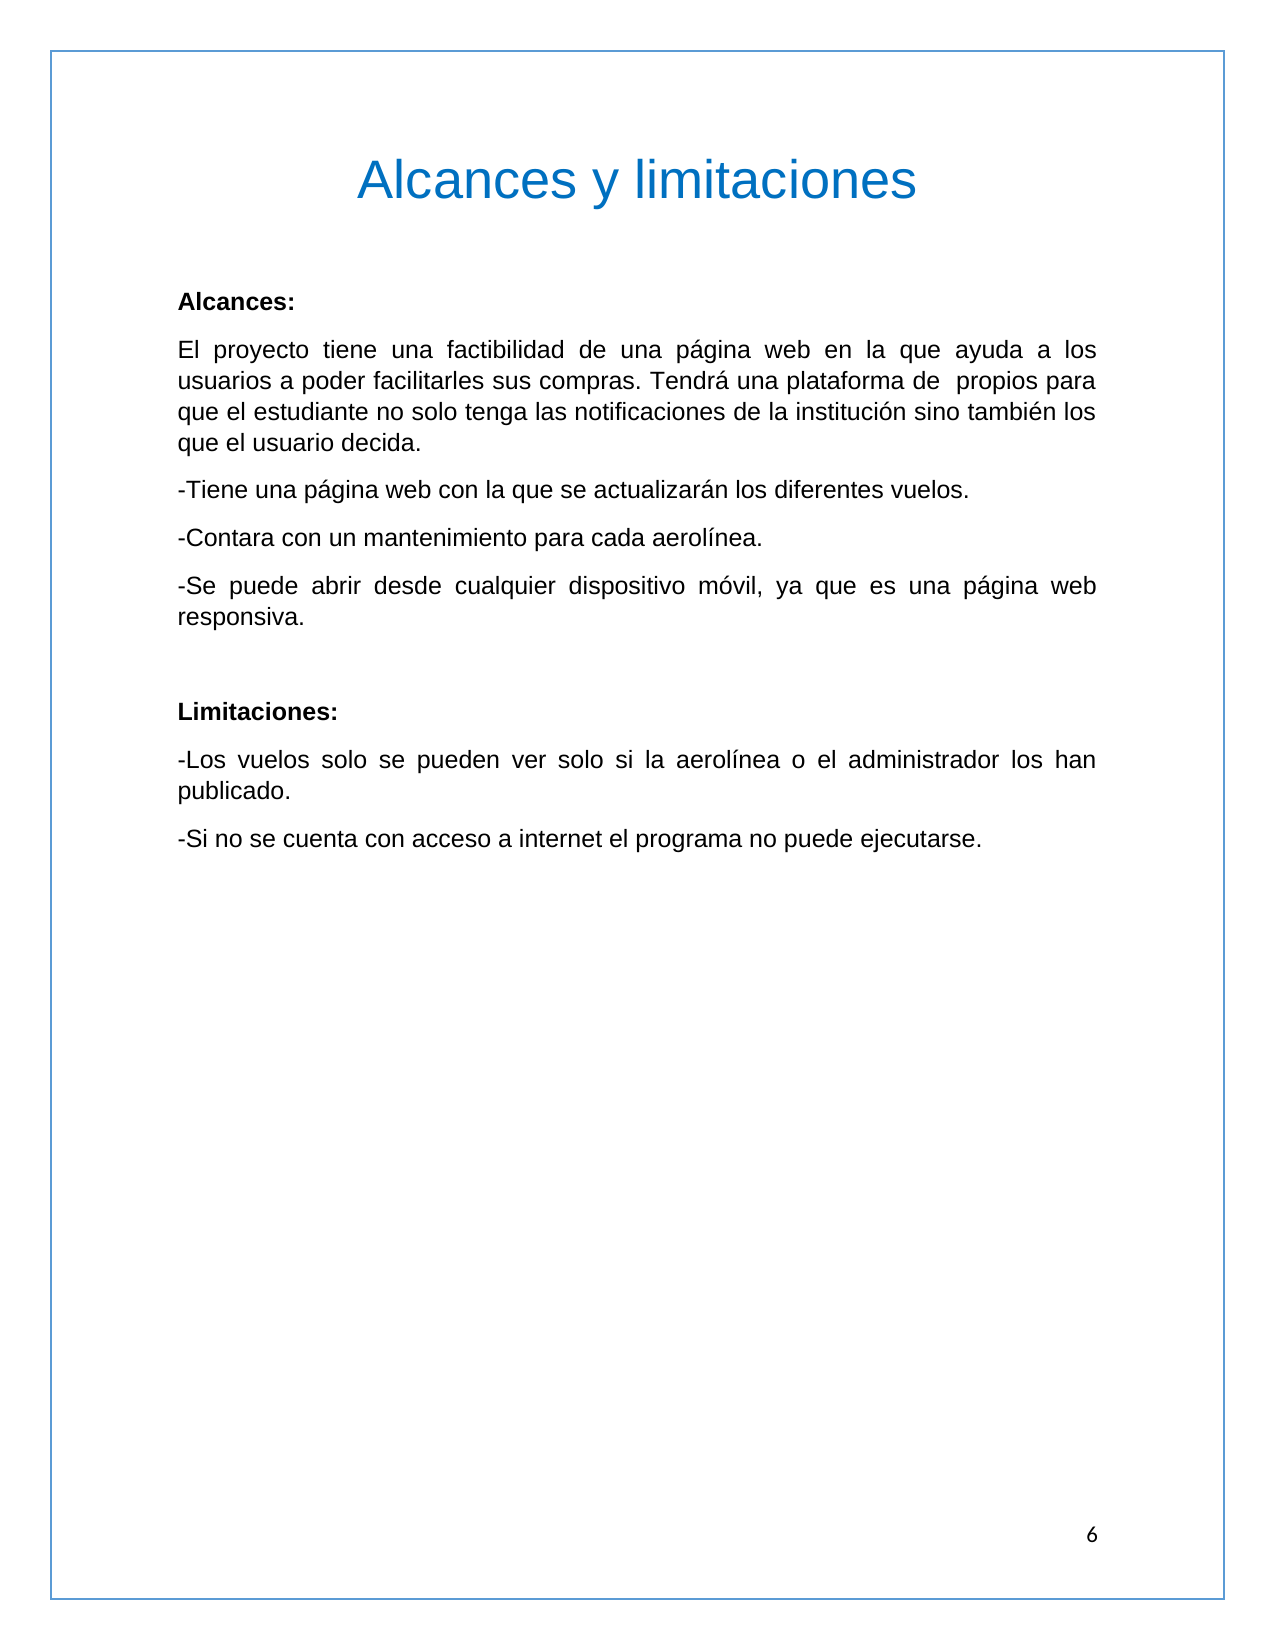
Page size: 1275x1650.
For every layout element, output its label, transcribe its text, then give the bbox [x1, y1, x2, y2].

text -Contara con un mantenimiento para cada aerolínea. [177, 523, 1098, 552]
text -Si no se cuenta con acceso a internet el programa no puede ejecutarse. [177, 824, 1098, 852]
text Alcances: [177, 287, 1098, 316]
text Alcances y limitaciones [177, 148, 1098, 210]
text -Se puede abrir desde cualquier dispositivo móvil, ya que es una página web responsiva. [177, 571, 1098, 631]
text -Los vuelos solo se pueden ver solo si la aerolínea o el administrador los han publicado. [177, 745, 1098, 805]
text -Tiene una página web con la que se actualizarán los diferentes vuelos. [177, 475, 1098, 504]
text El proyecto tiene una factibilidad de una página web en la que ayuda a los usuarios a poder facilitarles sus compras. Tendrá una plataforma de propios para que el estudiante no solo tenga las notificaciones de la institución sino también los que el usuario decida. [177, 334, 1098, 456]
text Limitaciones: [177, 697, 1098, 726]
